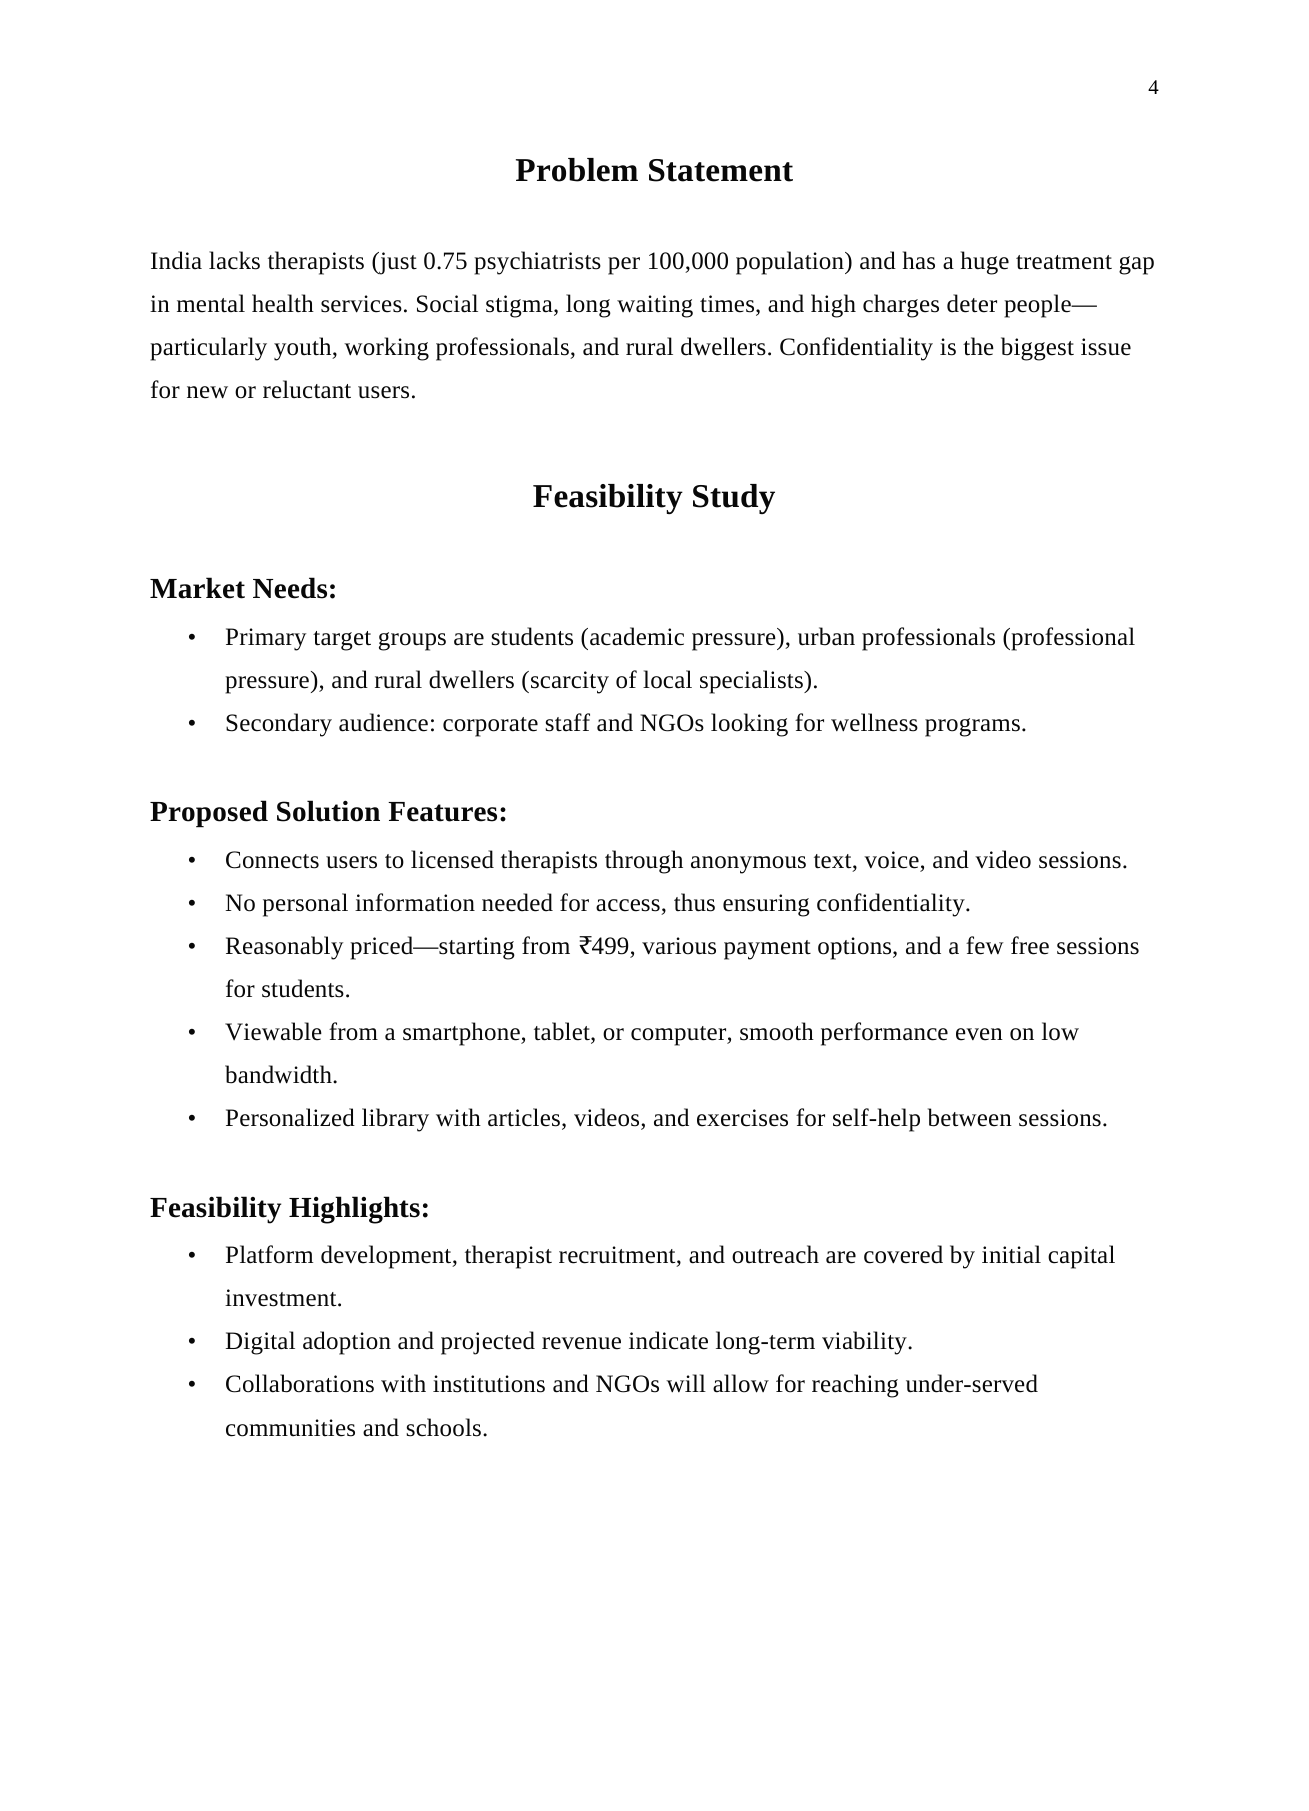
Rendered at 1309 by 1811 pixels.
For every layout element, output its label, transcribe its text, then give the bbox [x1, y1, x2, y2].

list Viewable from a smartphone, tablet, or computer, smooth performance even on low bandwidth. [187, 1017, 1158, 1089]
list Primary target groups are students (academic pressure), urban professionals (professional pressure), and rural dwellers (scarcity of local specialists). [187, 622, 1158, 694]
list Collaborations with institutions and NGOs will allow for reaching under-served communities and schools. [187, 1369, 1158, 1441]
text Market Needs: [150, 572, 1158, 605]
list Personalized library with articles, videos, and exercises for self-help between sessions. [187, 1103, 1158, 1132]
text Feasibility Study [150, 476, 1158, 514]
text Feasibility Highlights: [150, 1190, 1158, 1223]
list Connects users to licensed therapists through anonymous text, voice, and video sessions. [187, 845, 1158, 873]
text India lacks therapists (just 0.75 psychiatrists per 100,000 population) and has a huge treatment gap in mental health services. Social stigma, long waiting times, and high charges deter people—particularly youth, working professionals, and rural dwellers. Confidentiality is the biggest issue for new or reluctant users. [150, 246, 1158, 404]
list Secondary audience: corporate staff and NGOs looking for wellness programs. [187, 708, 1158, 737]
list Platform development, therapist recruitment, and outreach are covered by initial capital investment. [187, 1240, 1158, 1312]
list Digital adoption and projected revenue indicate long-term viability. [187, 1326, 1158, 1355]
text Proposed Solution Features: [150, 794, 1158, 828]
list Reasonably priced—starting from ₹499, various payment options, and a few free sessions for students. [187, 931, 1158, 1003]
text Problem Statement [150, 150, 1158, 188]
list No personal information needed for access, thus ensuring confidentiality. [187, 888, 1158, 917]
